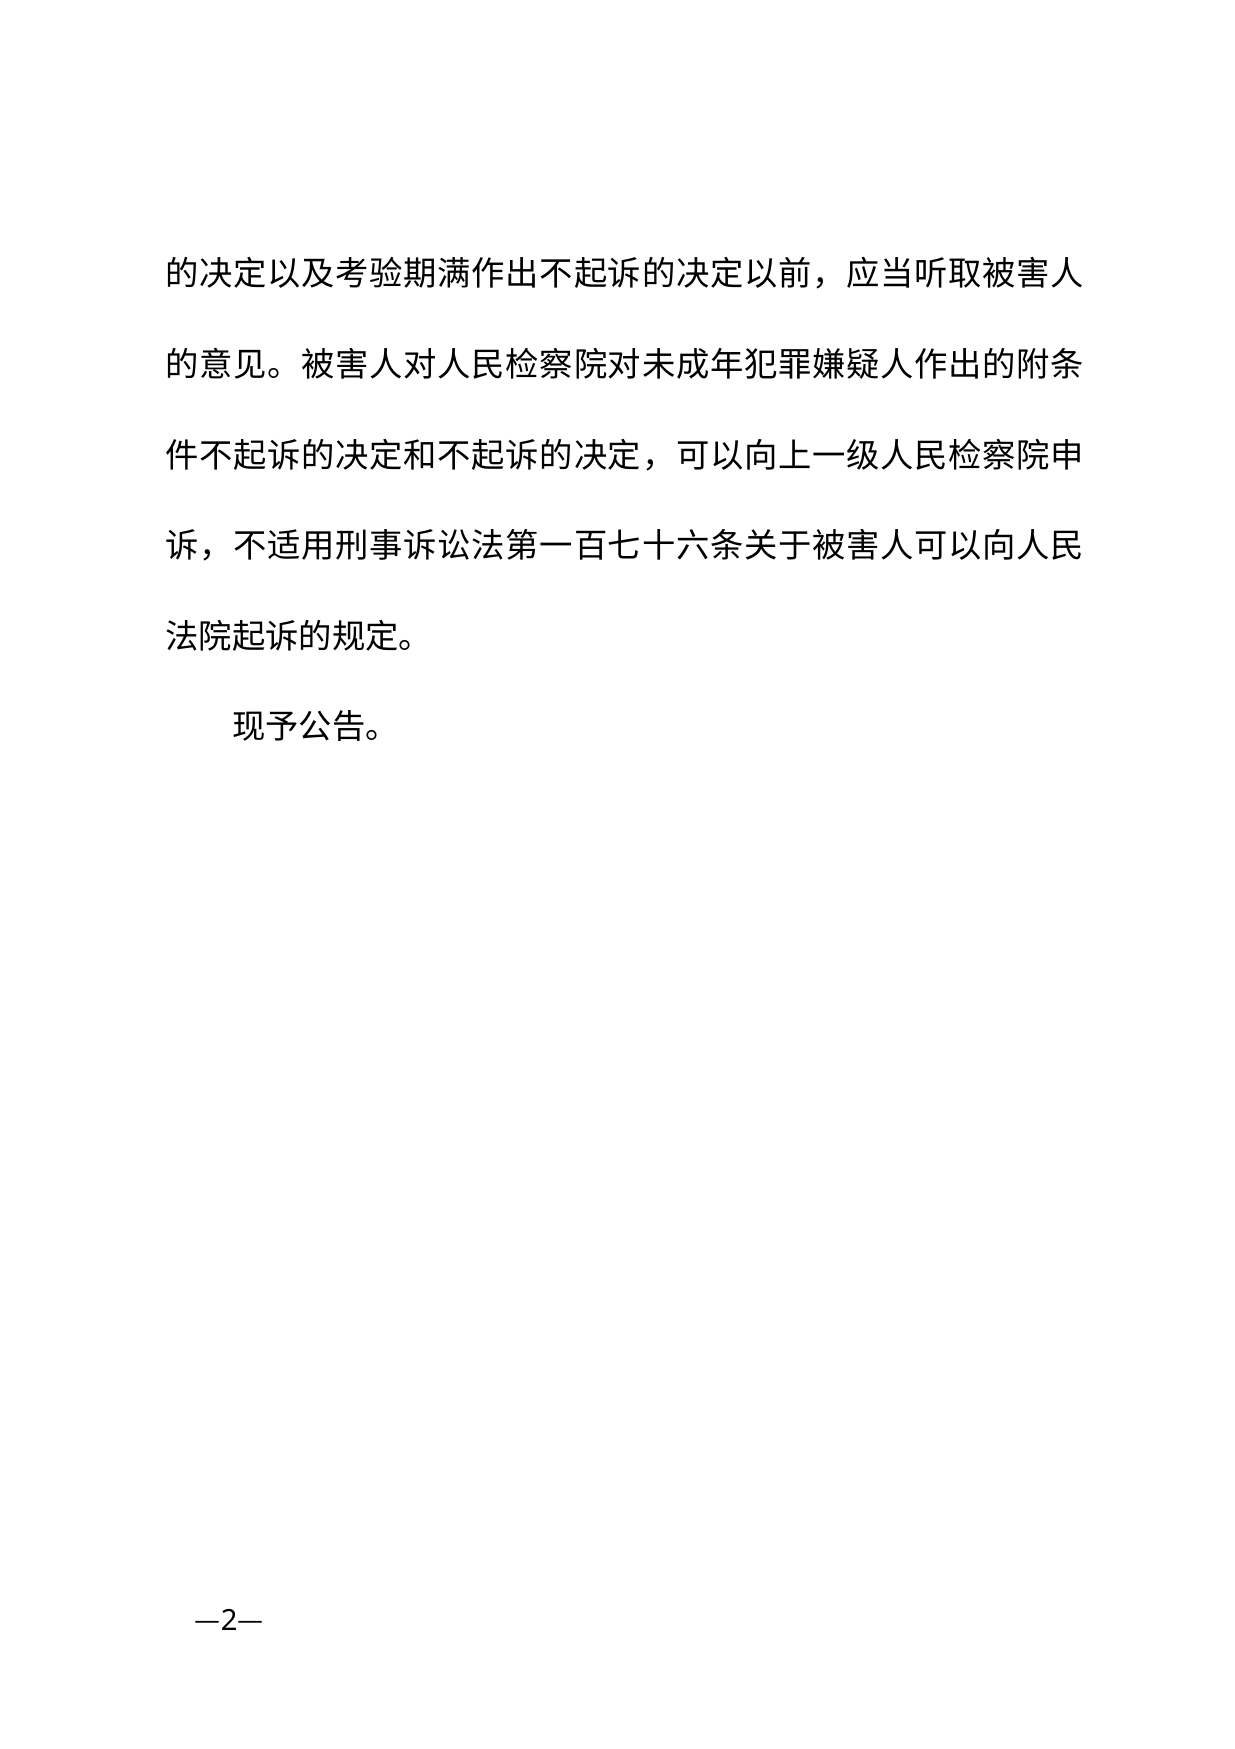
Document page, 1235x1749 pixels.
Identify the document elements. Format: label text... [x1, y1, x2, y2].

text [165, 226, 1087, 679]
text 现予公告。 [165, 679, 1087, 770]
